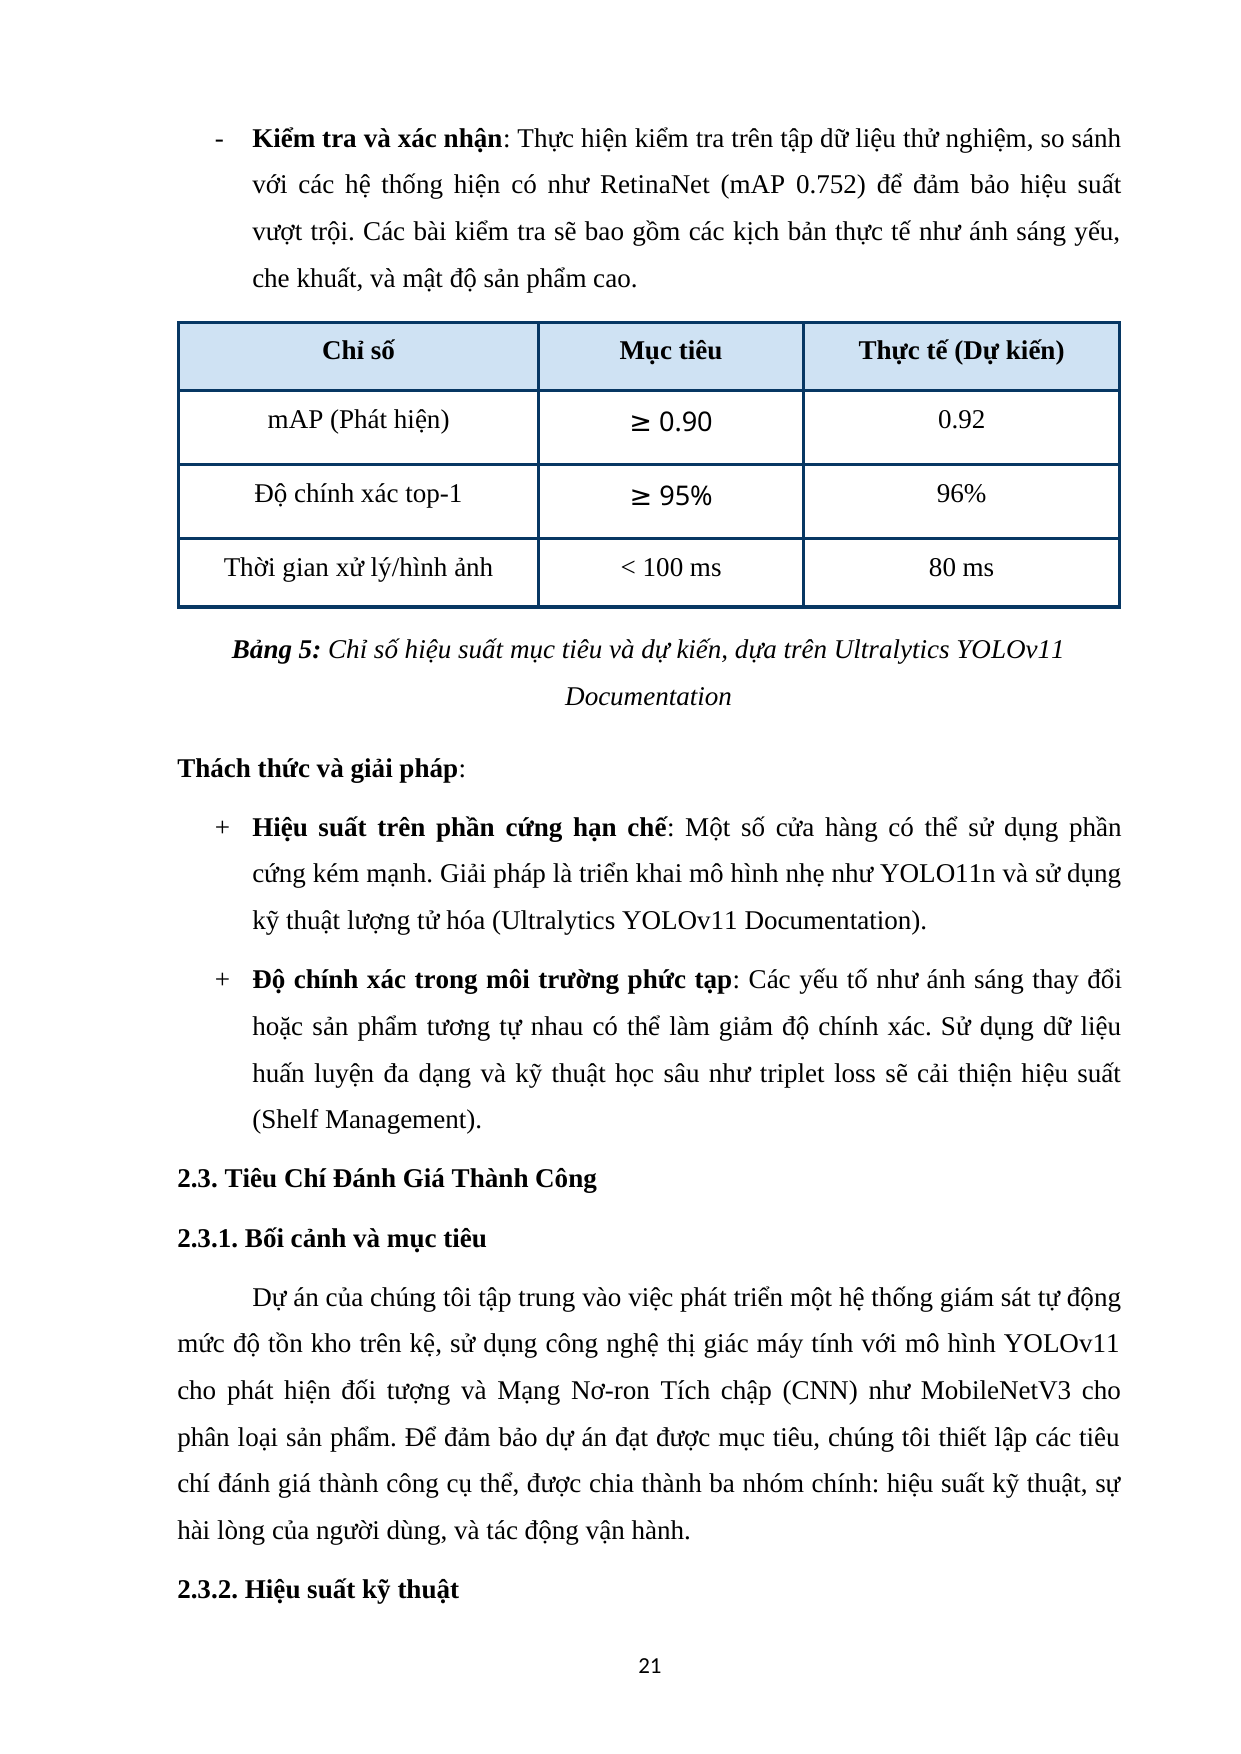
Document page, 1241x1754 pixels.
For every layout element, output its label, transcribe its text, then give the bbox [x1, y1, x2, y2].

table_cell 0.92 [805, 392, 1118, 463]
table_cell 80 ms [805, 540, 1118, 605]
table_header Thực tế (Dự kiến) [805, 324, 1118, 389]
text Dự án của chúng tôi tập trung vào việc phát triển một hệ thống giám sát tự động mức độ tồn kho trên kệ, sử dụng công nghệ thị giác máy tính với mô hình YOLOv11 cho phát hiện đối tượng và Mạng Nơ-ron Tích chập (CNN) như MobileNetV3 cho phân loại sản phẩm. Để đảm bảo dự án đạt được mục tiêu, chúng tôi thiết lập các tiêu chí đánh giá thành công cụ thể, được chia thành ba nhóm chính: hiệu suất kỹ thuật, sự hài lòng của người dùng, và tác động vận hành. [177, 1281, 1122, 1545]
table_cell < 100 ms [540, 540, 802, 605]
text Bảng 5: Chỉ số hiệu suất mục tiêu và dự kiến, dựa trên Ultralytics YOLOv11 Documentation [177, 633, 1122, 711]
text Thách thức và giải pháp: [177, 752, 1122, 783]
list Hiệu suất trên phần cứng hạn chế: Một số cửa hàng có thể sử dụng phần cứng kém mạnh. Giải pháp là triển khai mô hình nhẹ như YOLO11n và sử dụng kỹ thuật lượng tử hóa (Ultralytics YOLOv11 Documentation). [214, 811, 1122, 935]
table_cell ≥ 95% [540, 466, 802, 537]
table_cell mAP (Phát hiện) [180, 392, 537, 463]
table_cell Độ chính xác top-1 [180, 466, 537, 537]
table_cell ≥ 0.90 [540, 392, 802, 463]
list Kiểm tra và xác nhận: Thực hiện kiểm tra trên tập dữ liệu thử nghiệm, so sánh với các hệ thống hiện có như RetinaNet (mAP 0.752) để đảm bảo hiệu suất vượt trội. Các bài kiểm tra sẽ bao gồm các kịch bản thực tế như ánh sáng yếu, che khuất, và mật độ sản phẩm cao. [214, 122, 1122, 293]
subtitle 2.3. Tiêu Chí Đánh Giá Thành Công [177, 1163, 1122, 1194]
table_cell 96% [805, 466, 1118, 537]
table_header Chỉ số [180, 324, 537, 389]
table_header Mục tiêu [540, 324, 802, 389]
subtitle 2.3.2. Hiệu suất kỹ thuật [177, 1573, 1122, 1604]
table_cell Thời gian xử lý/hình ảnh [180, 540, 537, 605]
list Độ chính xác trong môi trường phức tạp: Các yếu tố như ánh sáng thay đổi hoặc sản phẩm tương tự nhau có thể làm giảm độ chính xác. Sử dụng dữ liệu huấn luyện đa dạng và kỹ thuật học sâu như triplet loss sẽ cải thiện hiệu suất (Shelf Management). [214, 963, 1122, 1134]
subtitle 2.3.1. Bối cảnh và mục tiêu [177, 1222, 1122, 1253]
